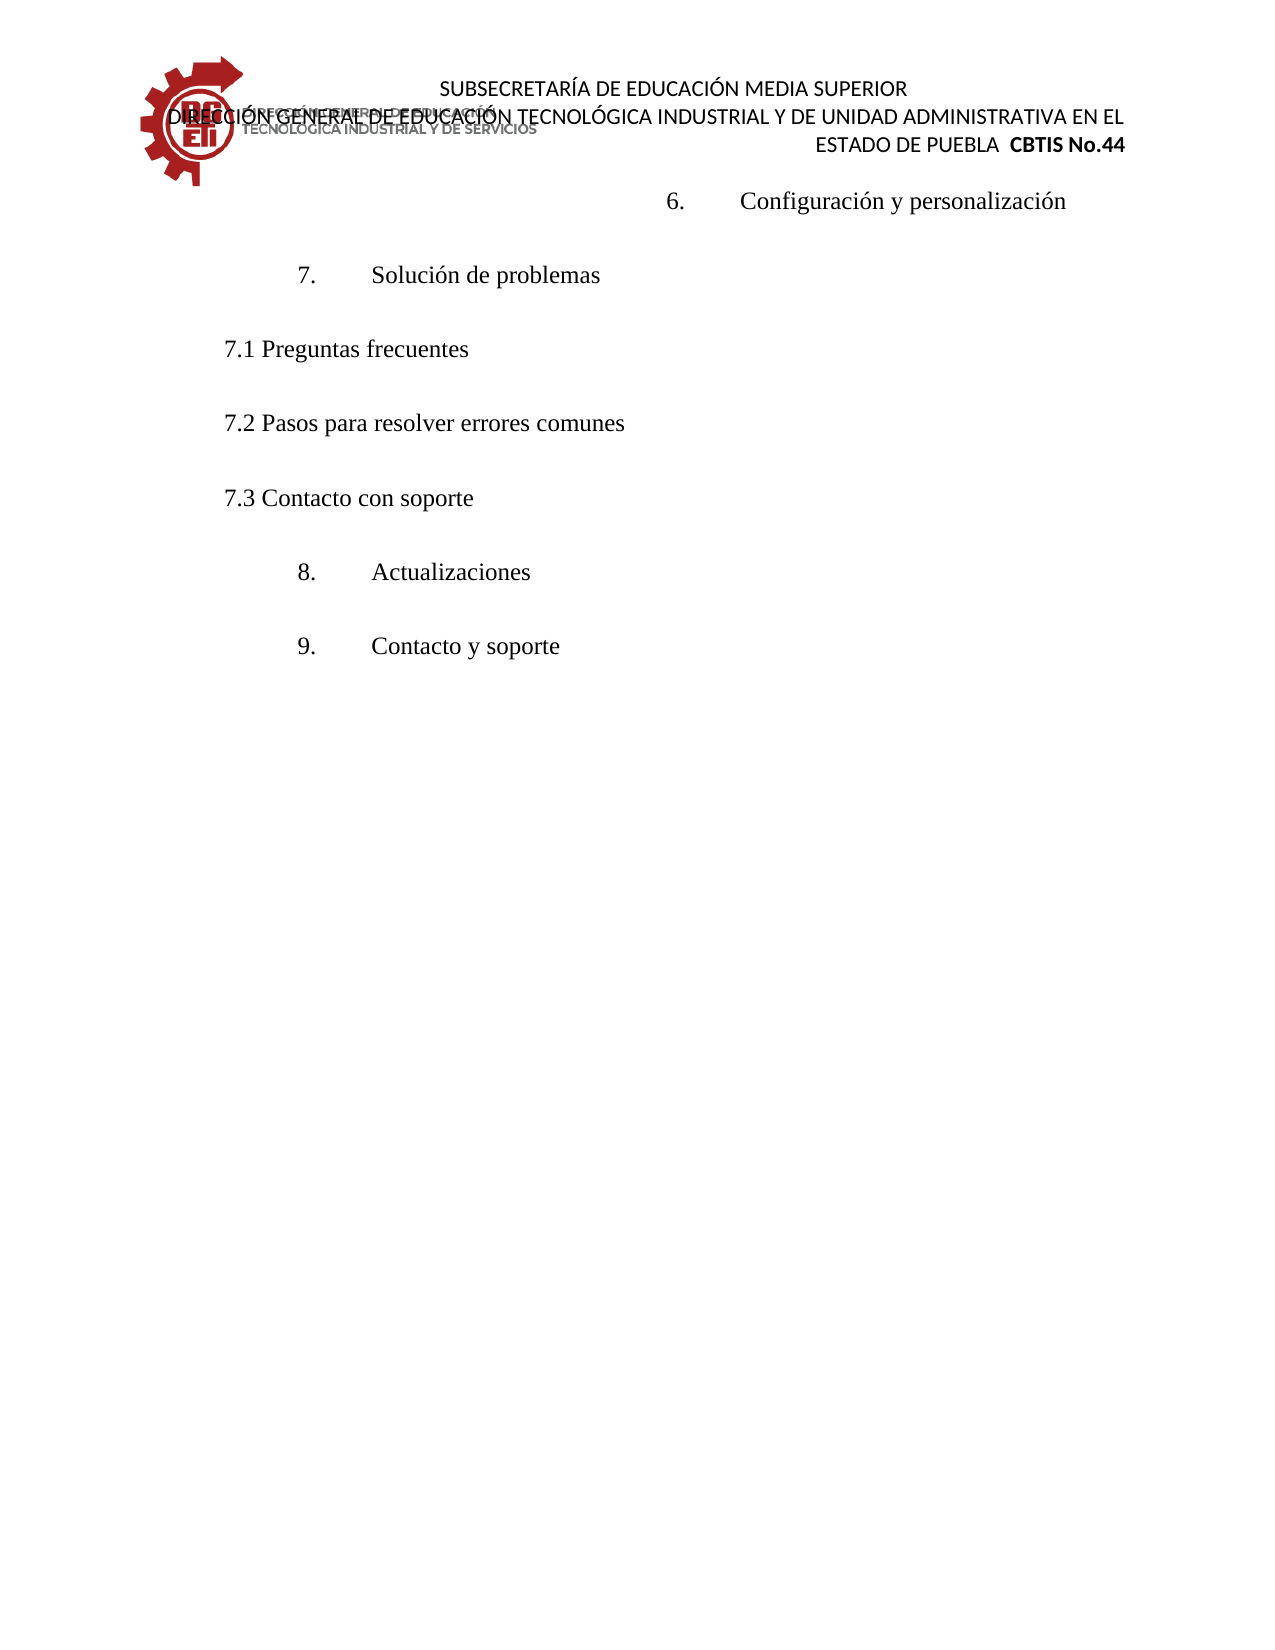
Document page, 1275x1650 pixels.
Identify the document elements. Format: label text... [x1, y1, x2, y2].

text 9. Contacto y soporte [150, 631, 1125, 660]
text 7.2 Pasos para resolver errores comunes [150, 408, 1125, 437]
picture [105, 46, 549, 199]
text 8. Actualizaciones [150, 557, 1125, 586]
text 7. Solución de problemas [150, 260, 1125, 289]
text 7.3 Contacto con soporte [150, 483, 1125, 511]
text 7.1 Preguntas frecuentes [150, 334, 1125, 363]
text 6. Configuración y personalización [150, 186, 1125, 215]
picture [542, 111, 549, 122]
